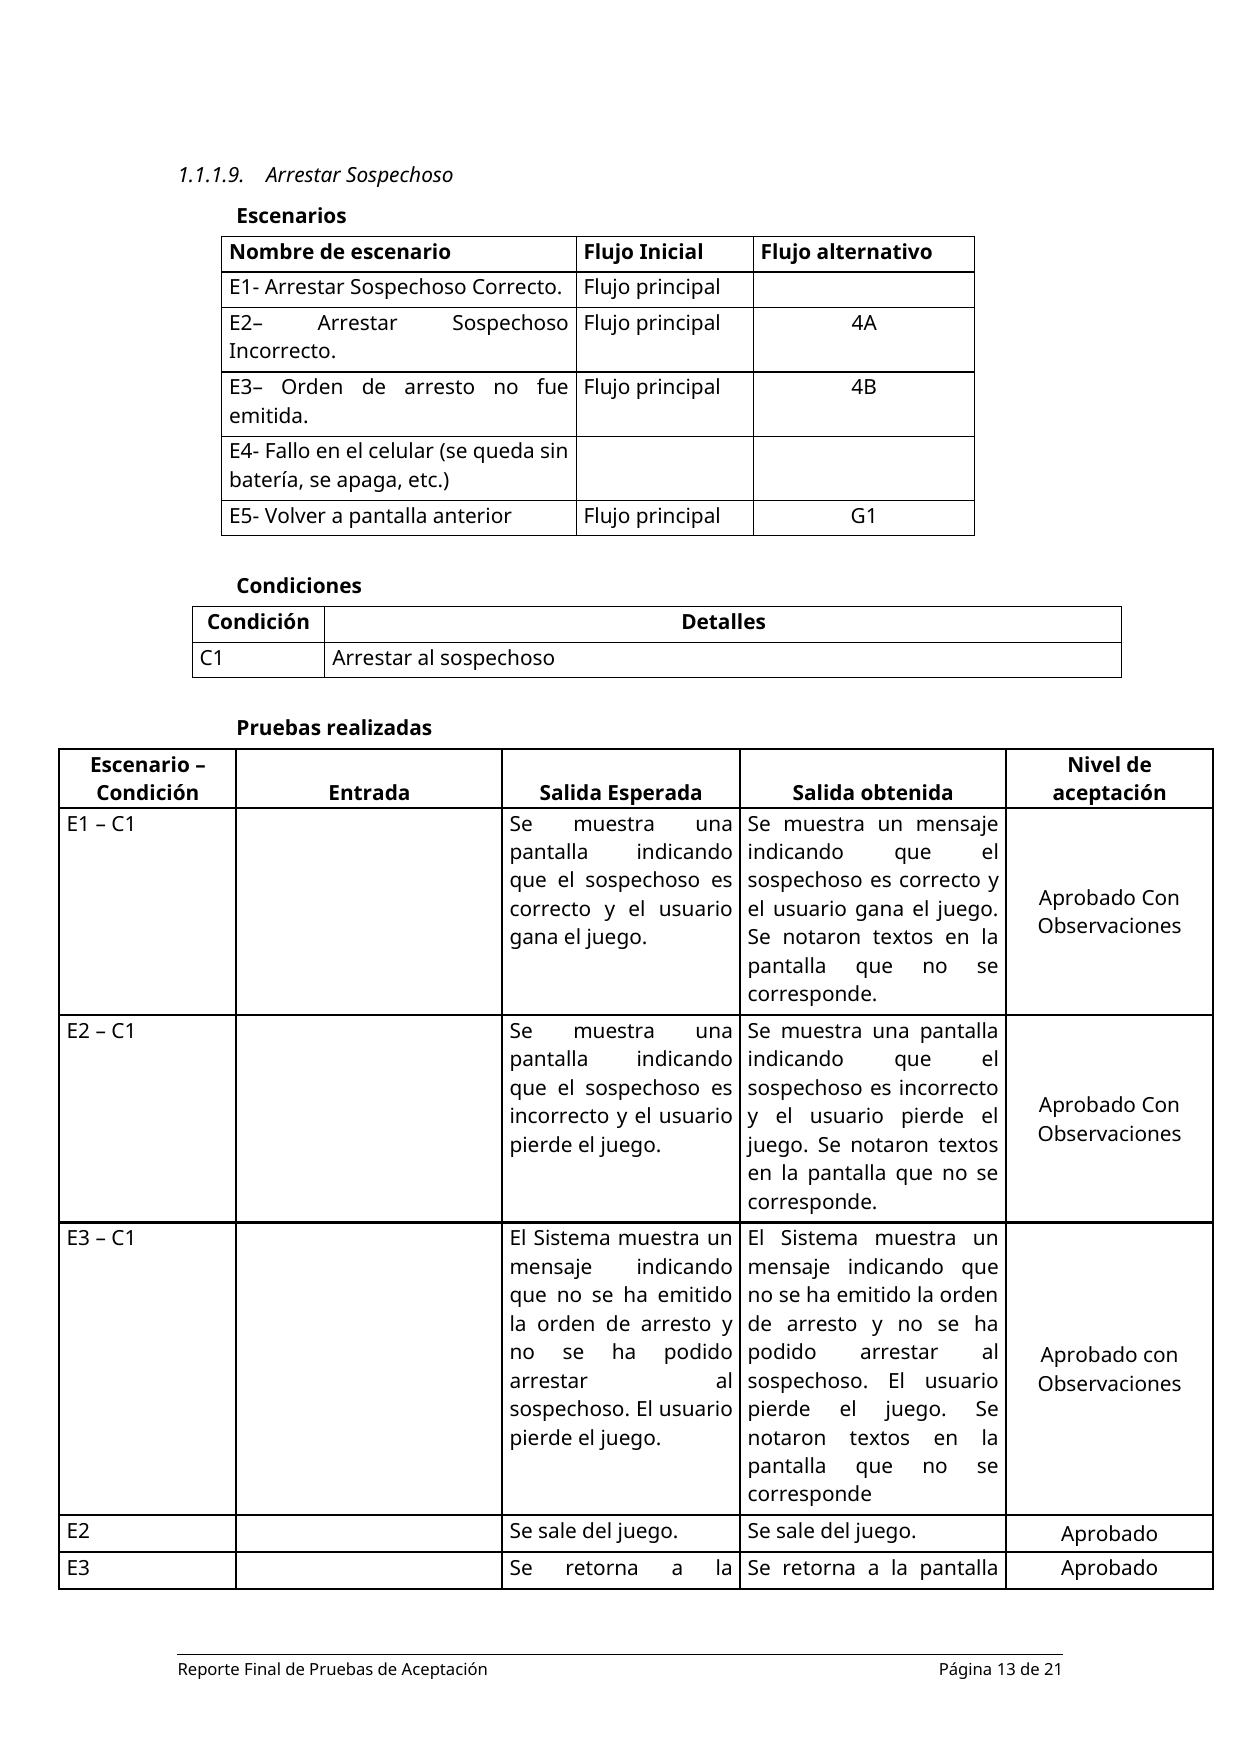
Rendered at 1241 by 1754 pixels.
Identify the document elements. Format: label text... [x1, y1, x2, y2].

table_cell E1 – C1 [60, 809, 235, 1014]
table_cell E2 – C1 [60, 1016, 235, 1221]
table_cell Flujo principal [577, 273, 753, 307]
table_cell Flujo principal [577, 501, 753, 535]
table_cell Aprobado con Observaciones [1007, 1224, 1212, 1514]
table_header Escenario – Condición [60, 750, 235, 807]
table_cell Aprobado [1007, 1553, 1212, 1588]
table_header Flujo alternativo [754, 237, 974, 271]
table_cell Se muestra una pantalla indicando que el sospechoso es incorrecto y el usuario pierde el juego. Se notaron textos en la pantalla que no se corresponde. [741, 1016, 1005, 1221]
table_cell E2– Arrestar Sospechoso Incorrecto. [222, 308, 576, 371]
table_cell [237, 1516, 501, 1551]
table_cell Aprobado Con Observaciones [1007, 809, 1212, 1014]
text Pruebas realizadas [236, 713, 1063, 741]
table_header Nivel de aceptación [1007, 750, 1212, 807]
table_cell E3 – C1 [60, 1224, 235, 1514]
table_header Nombre de escenario [222, 237, 576, 271]
table_cell Se muestra una pantalla indicando que el sospechoso es correcto y el usuario gana el juego. [503, 809, 739, 1014]
table_header Entrada [237, 750, 501, 807]
text Condiciones [236, 571, 1063, 599]
table_cell Aprobado [1007, 1516, 1212, 1551]
table_cell 4A [754, 308, 974, 371]
table_cell E2 [60, 1516, 235, 1551]
table_cell Flujo principal [577, 373, 753, 436]
table_cell Aprobado Con Observaciones [1007, 1016, 1212, 1221]
table_cell E3– Orden de arresto no fue emitida. [222, 373, 576, 436]
table_cell [237, 809, 501, 1014]
table_cell E5- Volver a pantalla anterior [222, 501, 576, 535]
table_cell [741, 1553, 1005, 1588]
table_header Salida Esperada [503, 750, 739, 807]
table_cell Se sale del juego. [503, 1516, 739, 1551]
table_cell E3 [60, 1553, 235, 1588]
table_cell [754, 437, 974, 500]
table_cell [237, 1553, 501, 1588]
table_cell Se sale del juego. [741, 1516, 1005, 1551]
table_header Flujo Inicial [577, 237, 753, 271]
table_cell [503, 1553, 739, 1588]
table_cell Se muestra una pantalla indicando que el sospechoso es incorrecto y el usuario pierde el juego. [503, 1016, 739, 1221]
table_cell Se muestra un mensaje indicando que el sospechoso es correcto y el usuario gana el juego. Se notaron textos en la pantalla que no se corresponde. [741, 809, 1005, 1014]
list Arrestar Sospechoso [177, 160, 1063, 188]
text Escenarios [236, 201, 1063, 229]
table_cell G1 [754, 501, 974, 535]
table_cell 4B [754, 373, 974, 436]
table_cell Arrestar al sospechoso [325, 643, 1121, 677]
table_cell [577, 437, 753, 500]
table_cell [754, 273, 974, 307]
table_cell [237, 1016, 501, 1221]
table_header Condición [193, 607, 324, 642]
table_cell El Sistema muestra un mensaje indicando que no se ha emitido la orden de arresto y no se ha podido arrestar al sospechoso. El usuario pierde el juego. Se notaron textos en la pantalla que no se corresponde [741, 1224, 1005, 1514]
table_header Salida obtenida [741, 750, 1005, 807]
table_header Detalles [325, 607, 1121, 642]
table_cell Flujo principal [577, 308, 753, 371]
table_cell [237, 1224, 501, 1514]
table_cell C1 [193, 643, 324, 677]
table_cell E4- Fallo en el celular (se queda sin batería, se apaga, etc.) [222, 437, 576, 500]
table_cell E1- Arrestar Sospechoso Correcto. [222, 273, 576, 307]
table_cell El Sistema muestra un mensaje indicando que no se ha emitido la orden de arresto y no se ha podido arrestar al sospechoso. El usuario pierde el juego. [503, 1224, 739, 1514]
